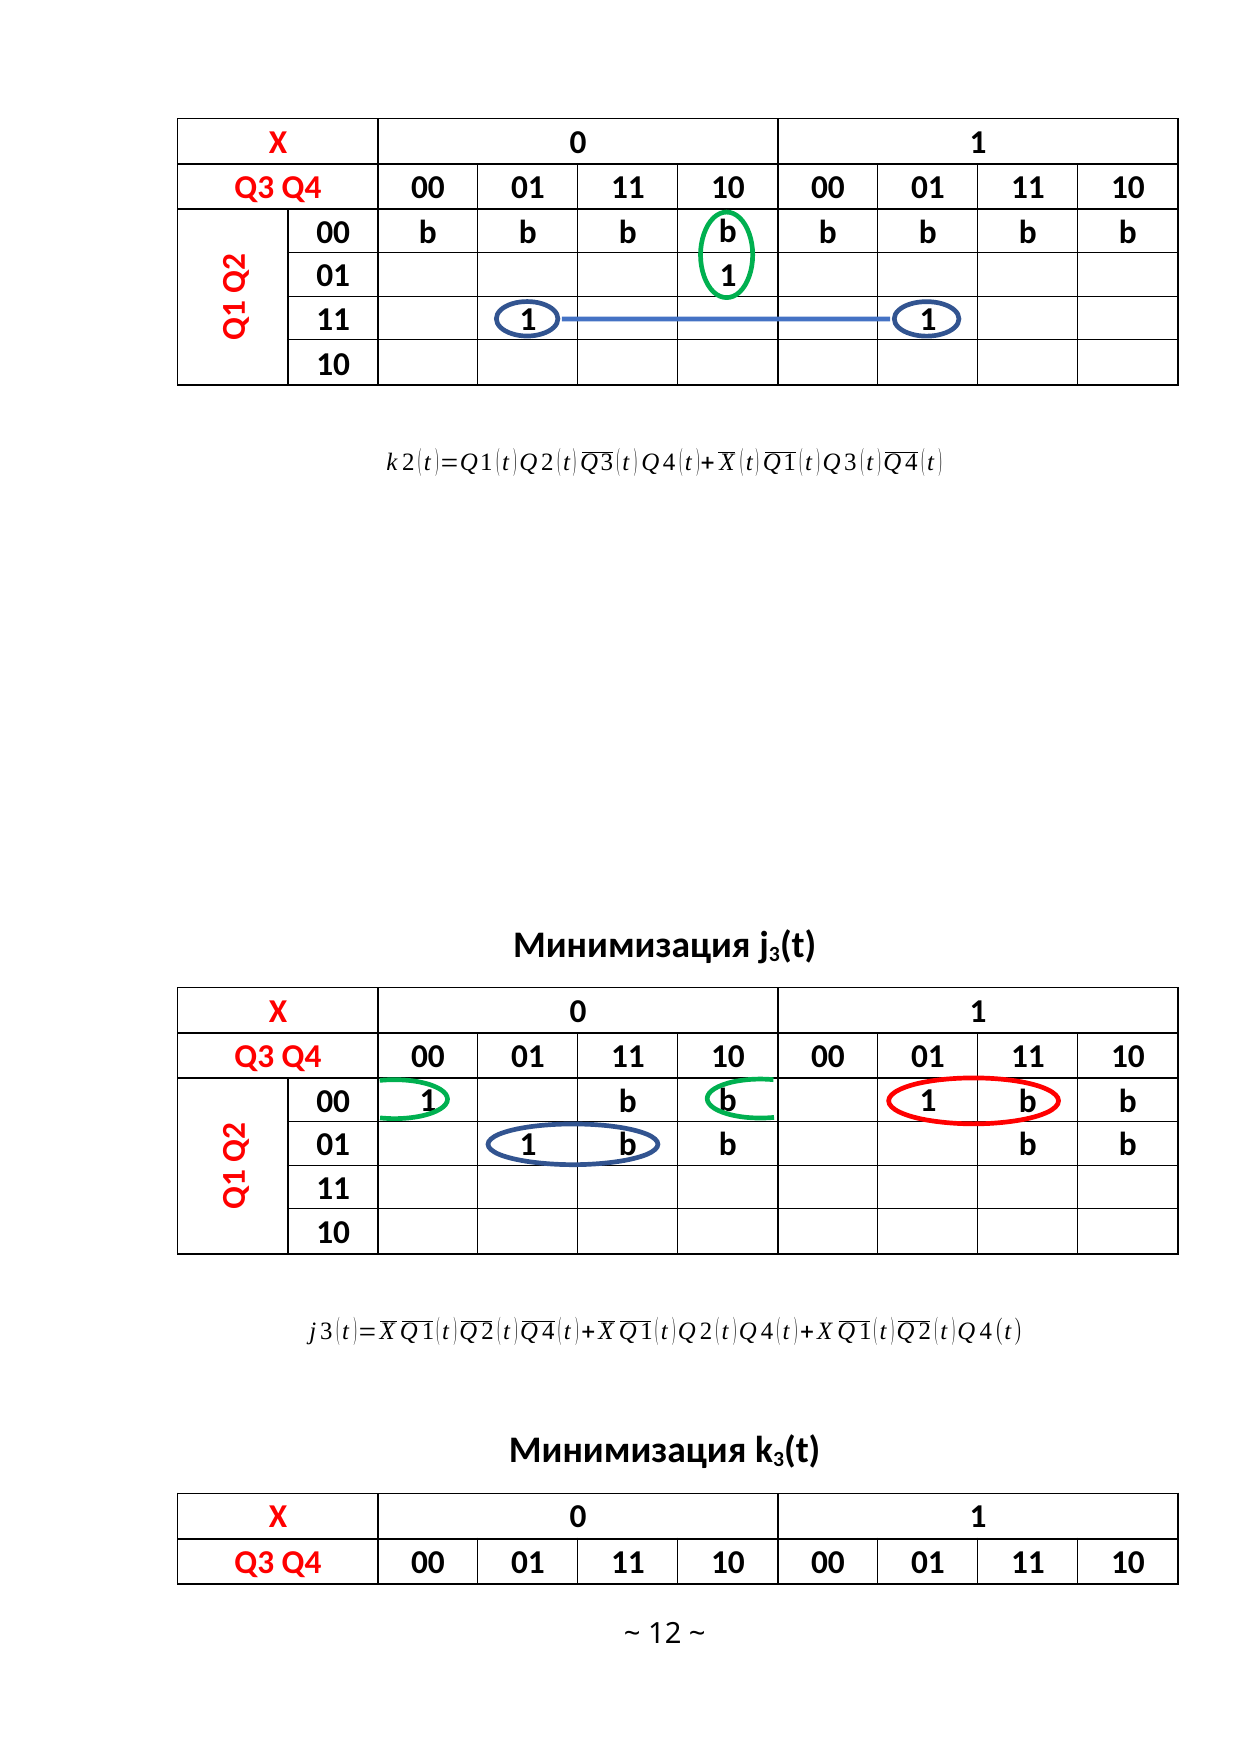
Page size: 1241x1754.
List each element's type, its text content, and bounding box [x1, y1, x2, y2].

table_cell [578, 297, 677, 316]
table_cell 11 [978, 1034, 1077, 1077]
table_cell [379, 340, 477, 384]
table_cell [779, 1209, 877, 1253]
table_cell 1 [892, 1081, 977, 1121]
table_cell [678, 297, 777, 316]
table_cell [779, 253, 877, 296]
table_cell 1 [491, 1127, 577, 1162]
text Минимизация k3(t) [177, 1426, 1152, 1472]
table_cell [878, 1166, 977, 1208]
table_cell b [734, 210, 777, 252]
table_cell Q3 Q4 [178, 1540, 377, 1583]
table_cell [1078, 1166, 1177, 1208]
table_cell b [678, 210, 720, 252]
table_cell [379, 1209, 477, 1253]
table_cell 11 [578, 165, 677, 208]
table_cell b [779, 210, 877, 252]
table_header 1 [779, 119, 1177, 163]
table_cell b [878, 210, 977, 252]
table_cell [678, 340, 777, 384]
table_cell 00 [379, 165, 477, 208]
table_cell 00 [779, 1034, 877, 1077]
table_cell 00 [379, 1034, 477, 1077]
table_cell b [978, 1122, 1077, 1164]
table_cell b [578, 1079, 677, 1121]
table_cell b [1078, 1079, 1177, 1121]
table_cell Q1 Q2 [178, 210, 287, 384]
table_header 1 [779, 988, 1177, 1032]
table_cell 01 [478, 1034, 577, 1077]
table_cell 10 [678, 1034, 777, 1077]
table_cell [478, 1079, 577, 1121]
table_cell [878, 340, 977, 384]
table_cell 00 [779, 1540, 877, 1583]
table_cell [779, 1166, 877, 1208]
table_cell b [1025, 1079, 1077, 1121]
table_cell b [578, 210, 677, 252]
table_cell 01 [289, 253, 377, 296]
table_cell [678, 1166, 777, 1208]
table_cell 11 [289, 297, 377, 339]
table_cell 1 [478, 297, 577, 339]
table_cell 01 [478, 165, 577, 208]
table_cell b [478, 210, 577, 252]
table_header X [178, 119, 377, 163]
table_cell [478, 340, 577, 384]
table_cell [1078, 1209, 1177, 1253]
table_cell b [724, 1079, 777, 1121]
table_cell 1 [412, 1079, 477, 1121]
table_cell b [578, 1127, 655, 1162]
table_cell 00 [779, 165, 877, 208]
table_cell 1 [703, 253, 750, 295]
table_cell 11 [578, 1034, 677, 1077]
table_cell 10 [289, 1209, 377, 1253]
table_cell [379, 1122, 477, 1164]
table_cell 01 [289, 1122, 377, 1164]
table_cell [779, 340, 877, 384]
text Минимизация j3(t) [177, 921, 1152, 967]
table_cell [978, 340, 1077, 384]
table_cell [478, 253, 577, 296]
table_cell b [978, 1081, 1055, 1121]
table_cell [978, 1209, 1077, 1253]
table_cell [478, 1209, 577, 1253]
table_cell 00 [379, 1540, 477, 1583]
table_cell 01 [878, 1540, 977, 1583]
table_cell [779, 1122, 877, 1164]
table_header X [178, 1494, 377, 1538]
table_cell 10 [1078, 1034, 1177, 1077]
table_cell 10 [1078, 165, 1177, 208]
table_cell b [1078, 1122, 1177, 1164]
table_cell [1078, 340, 1177, 384]
table_cell [1078, 253, 1177, 296]
table_cell 1 [478, 1122, 542, 1164]
table_cell [379, 253, 477, 296]
table_header 0 [379, 988, 777, 1032]
table_cell b [678, 1122, 777, 1164]
table_header 0 [379, 119, 777, 163]
table_cell 01 [878, 1034, 977, 1077]
table_cell Q3 Q4 [178, 1034, 377, 1077]
table_cell b [678, 1079, 749, 1121]
table_cell [379, 1166, 477, 1208]
table_header 1 [779, 1494, 1177, 1538]
table_cell b [978, 210, 1077, 252]
table_cell 10 [678, 1540, 777, 1583]
table_cell [478, 1166, 577, 1208]
table_cell [678, 1209, 777, 1253]
table_cell 10 [678, 165, 777, 208]
table_cell [779, 297, 877, 316]
table_cell b [379, 210, 477, 252]
table_cell 11 [978, 1540, 1077, 1583]
table_cell 11 [578, 1540, 677, 1583]
table_cell b [1078, 210, 1177, 252]
table_cell [978, 253, 1077, 296]
table_cell [878, 1209, 977, 1253]
table_cell 1 [678, 253, 713, 296]
table_cell 00 [289, 210, 377, 252]
table_cell 01 [478, 1540, 577, 1583]
table_cell 1 [379, 1083, 444, 1119]
table_cell 11 [289, 1166, 377, 1208]
table_cell [578, 253, 677, 296]
table_cell 10 [1078, 1540, 1177, 1583]
table_cell [379, 297, 477, 339]
table_cell 10 [289, 340, 377, 384]
table_cell [779, 322, 877, 339]
table_header 0 [379, 1494, 777, 1538]
table_cell [578, 1166, 677, 1208]
table_cell [578, 322, 677, 339]
table_cell 11 [978, 165, 1077, 208]
table_cell [578, 340, 677, 384]
table_cell Q3 Q4 [178, 165, 377, 208]
table_cell 1 [878, 297, 977, 339]
table_cell b [604, 1122, 677, 1164]
table_cell 1 [740, 253, 777, 296]
table_cell [878, 1122, 977, 1164]
table_cell 01 [878, 165, 977, 208]
table_cell [578, 1209, 677, 1253]
table_cell [1078, 297, 1177, 339]
table_cell [678, 322, 777, 339]
table_cell [878, 253, 977, 296]
table_cell [779, 1079, 877, 1121]
table_cell b [704, 215, 750, 252]
table_cell 1 [878, 1079, 922, 1121]
table_header X [178, 988, 377, 1032]
table_cell [978, 297, 1077, 339]
table_cell 00 [289, 1079, 377, 1121]
table_cell Q1 Q2 [178, 1079, 287, 1253]
table_cell [978, 1166, 1077, 1208]
